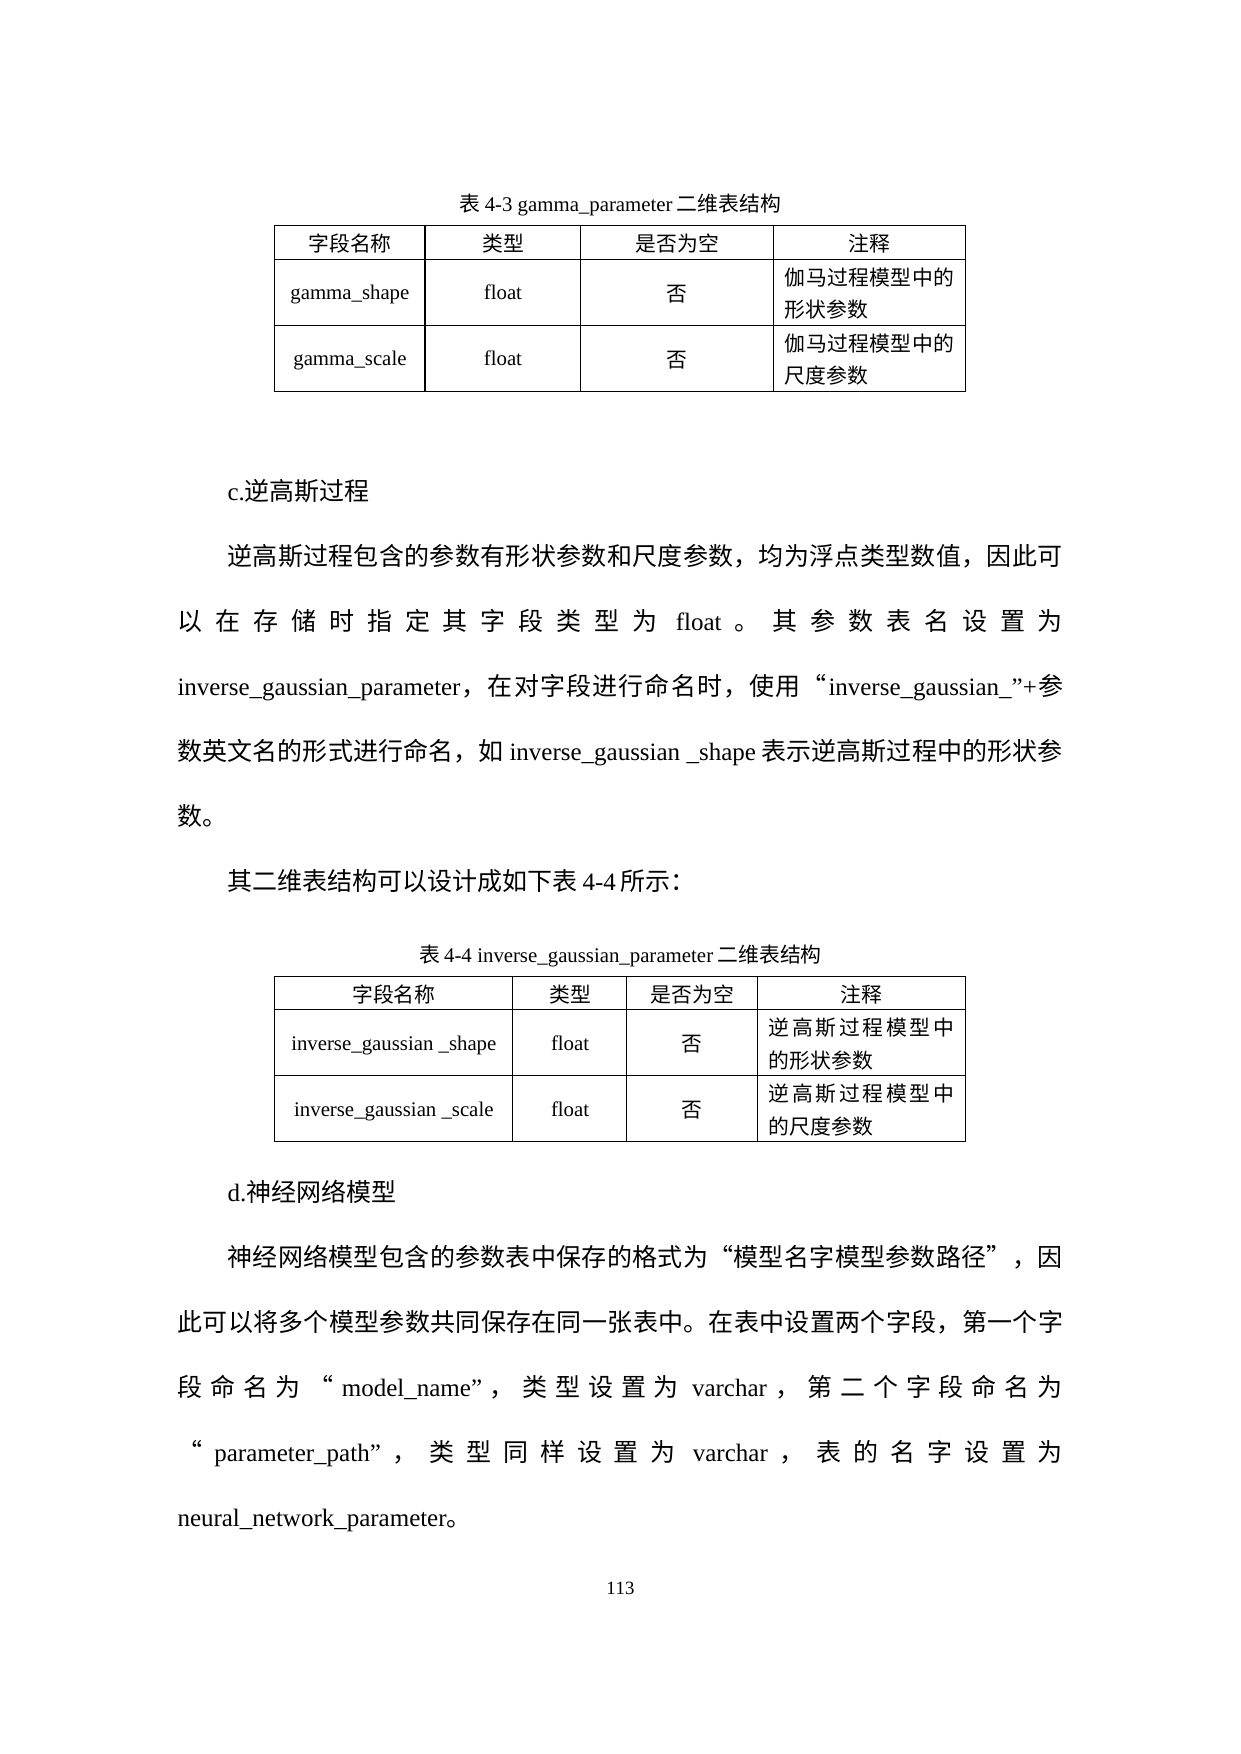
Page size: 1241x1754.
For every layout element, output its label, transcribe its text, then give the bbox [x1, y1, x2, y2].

table_cell 伽马过程模型中的尺度参数 [774, 326, 965, 391]
table_cell 否 [627, 1076, 757, 1141]
table_cell 逆高斯过程模型中的尺度参数 [758, 1076, 965, 1141]
text 其二维表结构可以设计成如下表4-4所示： [177, 847, 1063, 912]
table_cell inverse_gaussian _scale [275, 1076, 512, 1141]
text 表4-3 gamma_parameter二维表结构 [177, 186, 1063, 219]
table_cell 否 [627, 1010, 757, 1075]
text c.逆高斯过程 [177, 457, 1063, 522]
table_cell float [513, 1010, 626, 1075]
text 表4-4 inverse_gaussian_parameter二维表结构 [177, 937, 1063, 969]
table_cell gamma_scale [275, 326, 424, 391]
table_cell float [426, 326, 580, 391]
table_cell float [513, 1076, 626, 1141]
text d.神经网络模型 [177, 1158, 1063, 1223]
text 神经网络模型包含的参数表中保存的格式为“模型名字模型参数路径”，因此可以将多个模型参数共同保存在同一张表中。在表中设置两个字段，第一个字段命名为“model_name”，类型设置为varchar，第二个字段命名为“parameter_path”，类型同样设置为varchar，表的名字设置为neural_network_parameter。 [177, 1223, 1063, 1548]
table_header 注释 [758, 977, 965, 1009]
table_cell 逆高斯过程模型中的形状参数 [758, 1010, 965, 1075]
table_cell 否 [581, 260, 773, 325]
table_header 字段名称 [275, 977, 512, 1009]
table_cell gamma_shape [275, 260, 424, 325]
table_cell float [426, 260, 580, 325]
table_header 字段名称 [275, 226, 424, 259]
table_cell 伽马过程模型中的形状参数 [774, 260, 965, 325]
table_header 类型 [426, 226, 580, 259]
table_header 注释 [774, 226, 965, 259]
table_header 是否为空 [581, 226, 773, 259]
text 逆高斯过程包含的参数有形状参数和尺度参数，均为浮点类型数值，因此可以在存储时指定其字段类型为float。其参数表名设置为inverse_gaussian_parameter，在对字段进行命名时，使用“inverse_gaussian_”+参数英文名的形式进行命名，如inverse_gaussian _shape表示逆高斯过程中的形状参数。 [177, 522, 1063, 847]
table_cell inverse_gaussian _shape [275, 1010, 512, 1075]
table_cell 否 [581, 326, 773, 391]
table_header 是否为空 [627, 977, 757, 1009]
table_header 类型 [513, 977, 626, 1009]
